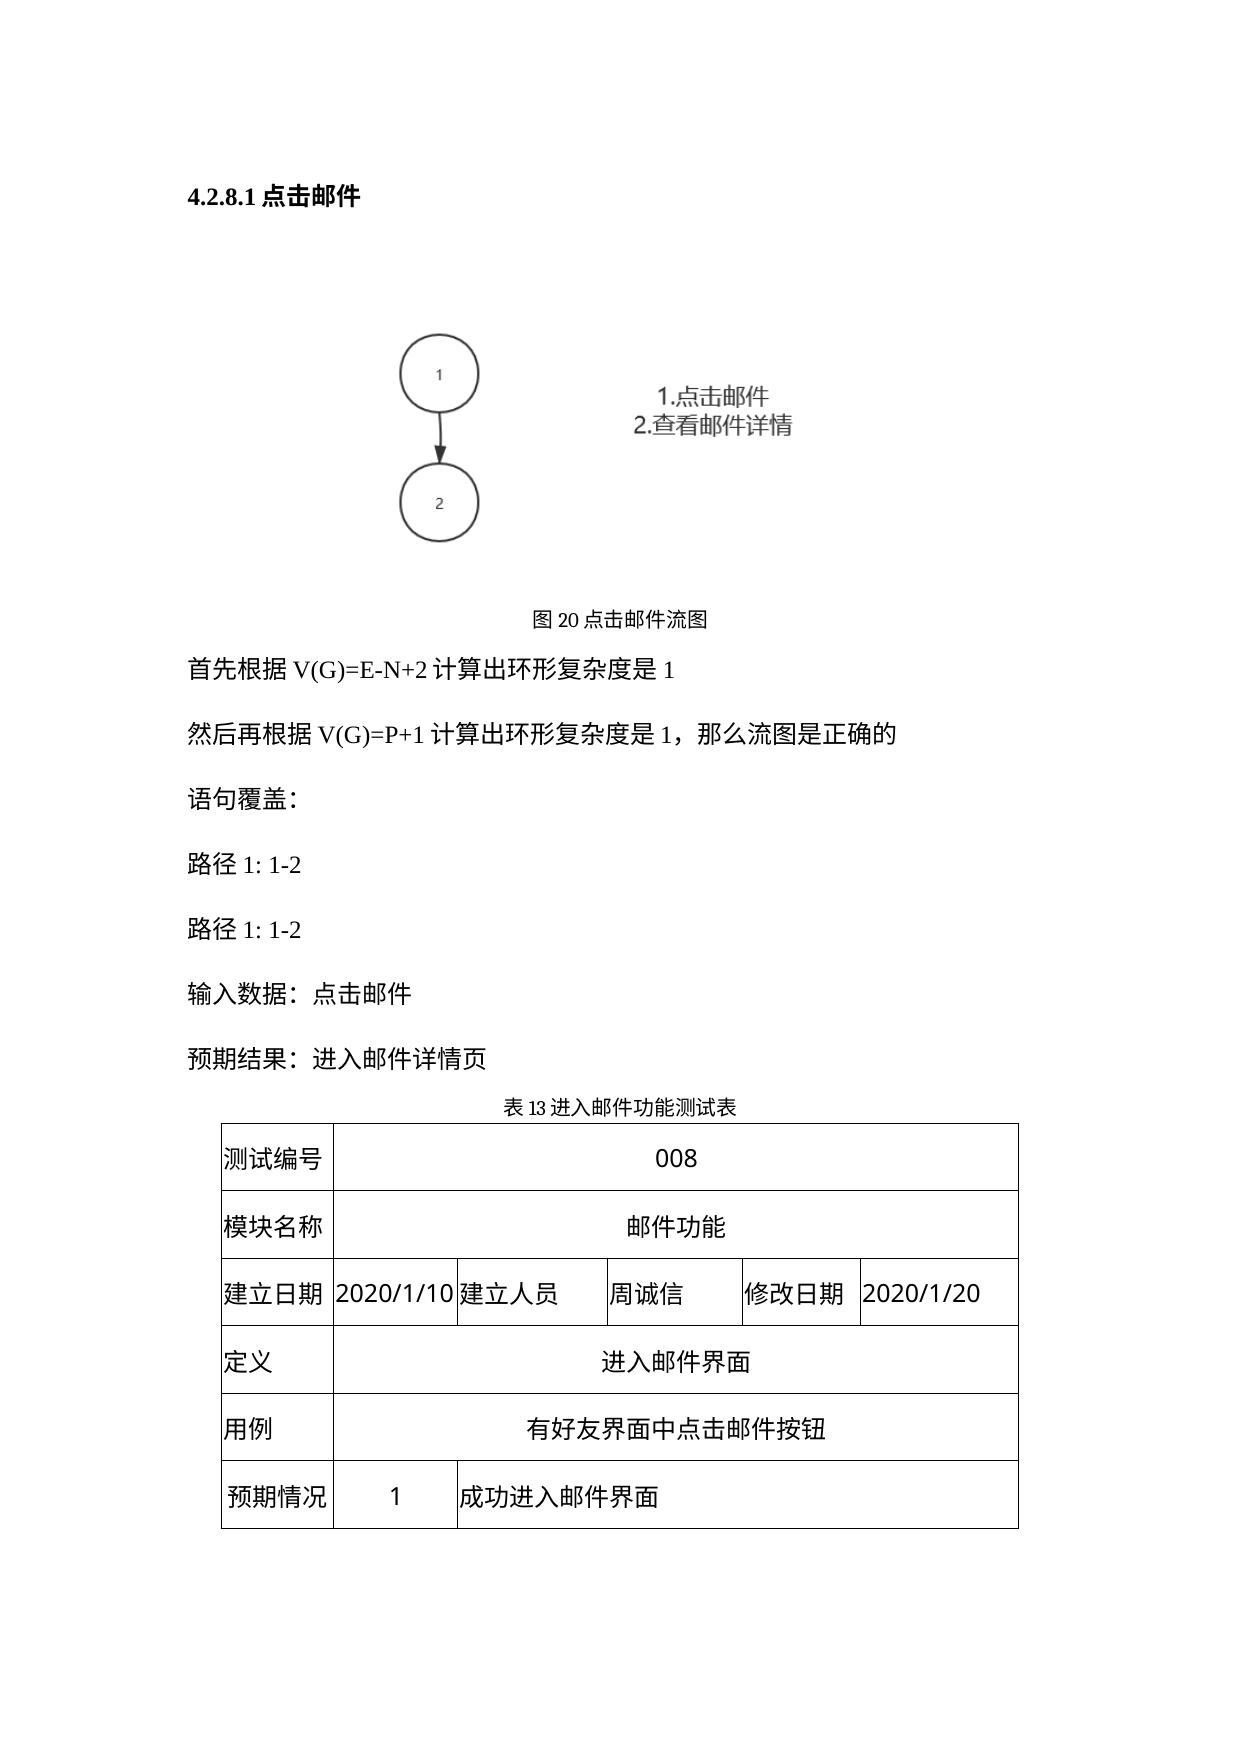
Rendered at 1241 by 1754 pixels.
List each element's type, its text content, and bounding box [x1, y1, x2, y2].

text 路径1: 1-2 [187, 895, 1053, 960]
text 首先根据V(G)=E-N+2计算出环形复杂度是1 [187, 635, 1053, 700]
text 然后再根据V(G)=P+1计算出环形复杂度是1，那么流图是正确的 [187, 700, 1053, 765]
text 语句覆盖： [187, 765, 1053, 830]
table_cell 1 [334, 1461, 457, 1528]
table_cell 用例 [222, 1394, 333, 1460]
table_cell 周诚信 [608, 1259, 742, 1325]
table_header 测试编号 [222, 1124, 333, 1190]
table_cell 成功进入邮件界面 [458, 1461, 1018, 1528]
table_cell 邮件功能 [334, 1191, 1018, 1258]
picture [325, 277, 915, 599]
table_cell 修改日期 [743, 1259, 860, 1325]
text 输入数据：点击邮件 [187, 960, 1053, 1025]
table_cell 进入邮件界面 [334, 1326, 1018, 1393]
text 路径1: 1-2 [187, 830, 1053, 895]
table_cell 模块名称 [222, 1191, 333, 1258]
text 图 20点击邮件流图 [187, 602, 1053, 635]
table_cell 有好友界面中点击邮件按钮 [334, 1394, 1018, 1460]
table_header 008 [334, 1124, 1018, 1190]
subtitle 4.2.8.1点击邮件 [187, 162, 1053, 227]
table_cell 预期情况 [222, 1461, 333, 1528]
text 预期结果：进入邮件详情页 [187, 1025, 1053, 1090]
table_cell 定义 [222, 1326, 333, 1393]
table_cell 建立人员 [458, 1259, 607, 1325]
table_cell 2020/1/10 [334, 1259, 457, 1325]
table_cell 建立日期 [222, 1259, 333, 1325]
table_cell 2020/1/20 [861, 1259, 1018, 1325]
